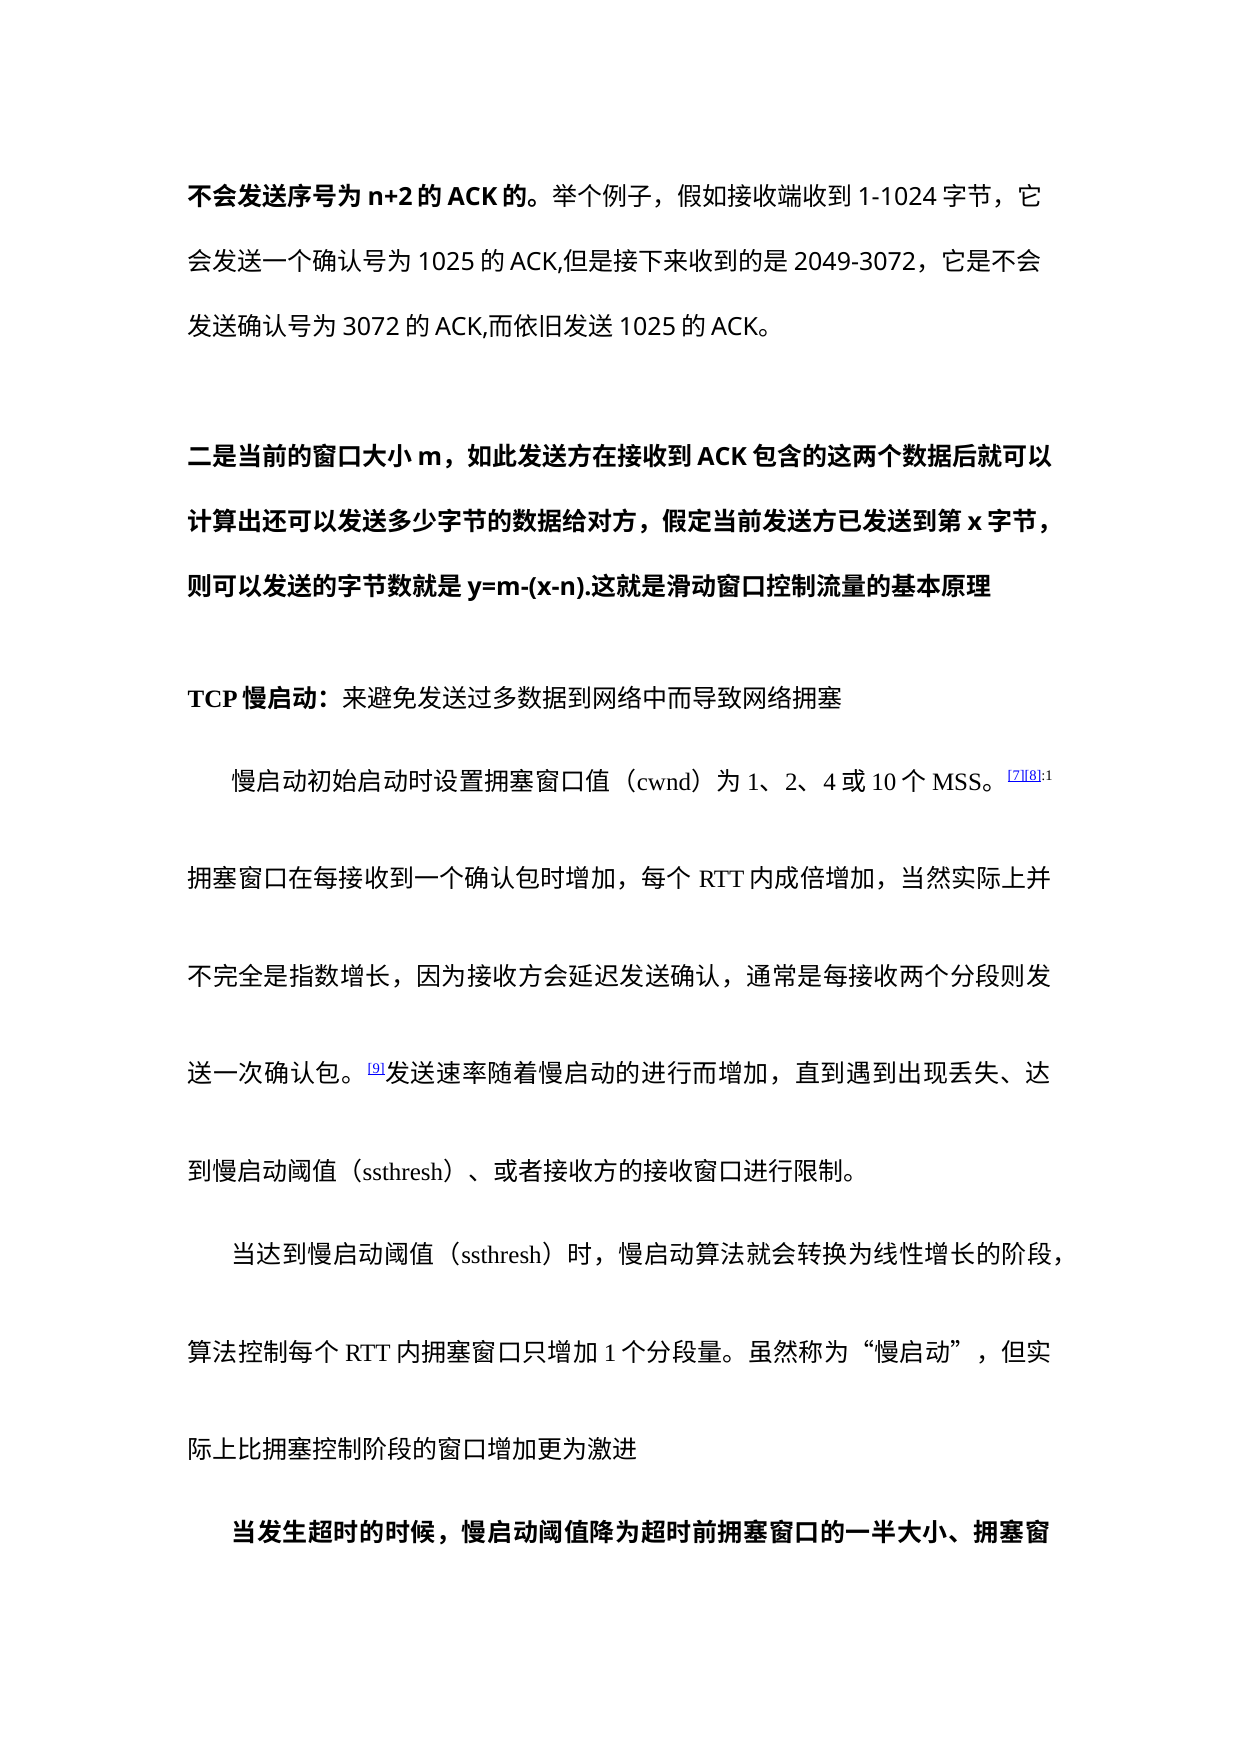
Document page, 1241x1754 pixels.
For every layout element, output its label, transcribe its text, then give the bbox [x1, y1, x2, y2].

text 慢启动初始启动时设置拥塞窗口值（cwnd）为1、2、4或10个MSS。[7][8]:1拥塞窗口在每接收到一个确认包时增加，每个RTT内成倍增加，当然实际上并不完全是指数增长，因为接收方会延迟发送确认，通常是每接收两个分段则发送一次确认包。[9]发送速率随着慢启动的进行而增加，直到遇到出现丢失、达到慢启动阈值（ssthresh）、或者接收方的接收窗口进行限制。 [187, 747, 1053, 1202]
text TCP慢启动：来避免发送过多数据到网络中而导致网络拥塞 [187, 664, 1053, 729]
text 当发生超时的时候，慢启动阈值降为超时前拥塞窗口的一半大小、拥塞窗口会降为1个MSS（数据最大字节数），并且重新回到慢启动阶段。 [187, 1498, 1053, 1563]
text 当达到慢启动阈值（ssthresh）时，慢启动算法就会转换为线性增长的阶段，算法控制每个RTT内拥塞窗口只增加1个分段量。虽然称为“慢启动”，但实际上比拥塞控制阶段的窗口增加更为激进 [187, 1220, 1053, 1480]
